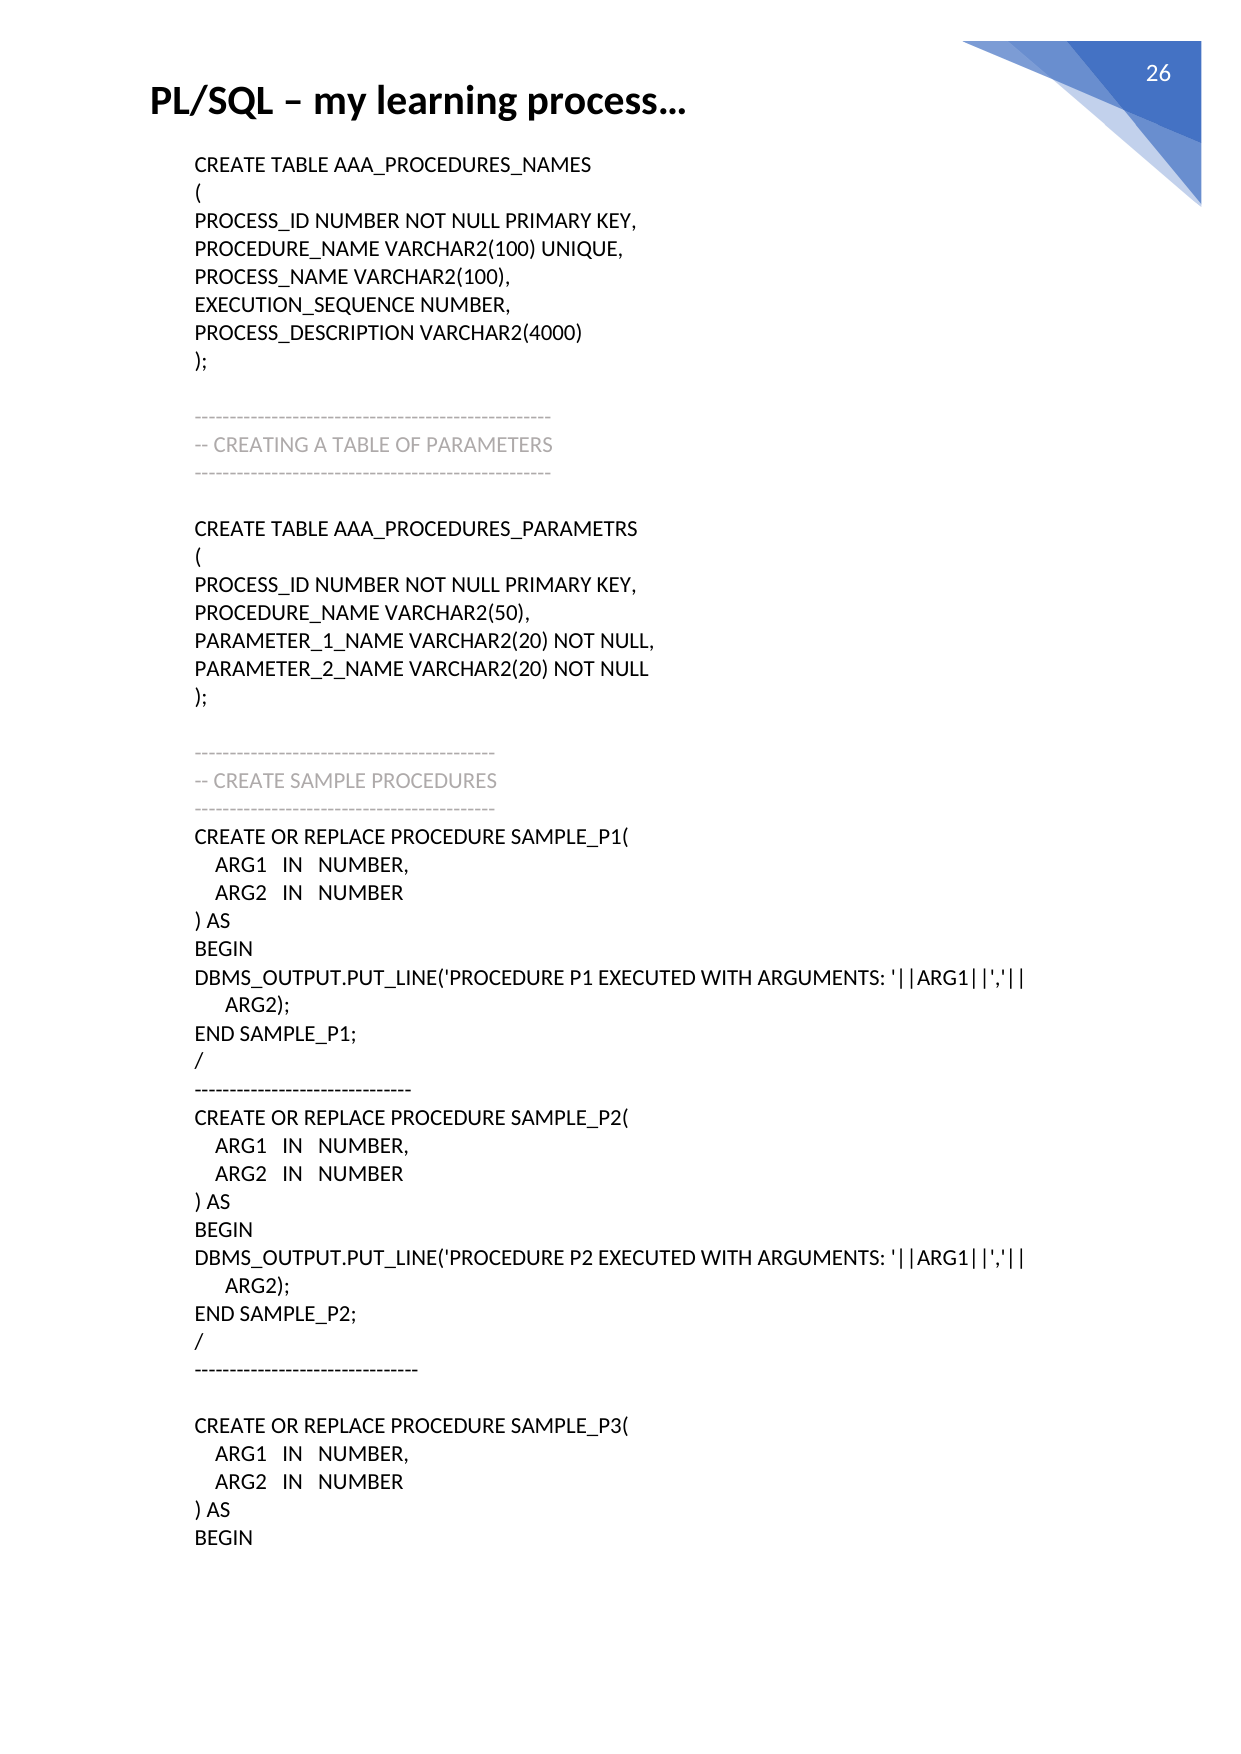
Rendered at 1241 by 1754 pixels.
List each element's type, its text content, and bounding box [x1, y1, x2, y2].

list end sample_p2; [194, 1299, 1090, 1327]
list arg2 IN NUMBER [194, 1467, 1090, 1495]
list ); [194, 682, 1090, 710]
list end sample_p1; [194, 1019, 1090, 1047]
list PROCESS_ID number not null primary key, [194, 570, 1090, 598]
list arg2 IN NUMBER [194, 1159, 1090, 1187]
list arg1 IN NUMBER, [194, 1439, 1090, 1467]
list ------------------------------------------- [194, 794, 1090, 822]
list / [194, 1327, 1090, 1355]
list -- creating a table of parameters [194, 430, 1090, 458]
list ( [194, 178, 1090, 206]
list DBMS_OUTPUT.PUT_LINE('Procedure P2 executed with arguments: '||arg1||','||arg2); [194, 1243, 1090, 1299]
list create or replace PROCEDURE sample_p1( [194, 822, 1090, 851]
list ); [194, 346, 1090, 374]
list / [194, 1047, 1090, 1075]
list PROCESS_ID number not null primary key, [194, 206, 1090, 234]
list create or replace PROCEDURE sample_p3( [194, 1411, 1090, 1439]
list create table AAA_procedures_parametrs [194, 514, 1090, 542]
list EXECUTION_SEQUENCE number, [194, 290, 1090, 318]
list -------------------------------- [194, 1355, 1090, 1383]
list PROCESS_NAME varchar2(100), [194, 262, 1090, 290]
list ) AS [194, 907, 1090, 934]
list PARAMETER_2_NAME varchar2(20) not null [194, 654, 1090, 682]
picture [962, 41, 1202, 207]
list ------------------------------------------- [194, 738, 1090, 766]
list --------------------------------------------------- [194, 458, 1090, 486]
list ) AS [194, 1187, 1090, 1215]
list create table AAA_procedures_names [194, 150, 1090, 178]
list arg1 IN NUMBER, [194, 851, 1090, 878]
list BEGIN [194, 934, 1090, 963]
list PROCEDURE_NAME varchar2(100) unique, [194, 234, 1090, 262]
list ( [194, 542, 1090, 570]
list BEGIN [194, 1523, 1090, 1551]
list PROCEDURE_NAME VARCHAR2(50), [194, 598, 1090, 626]
list PARAMETER_1_NAME varchar2(20) not null, [194, 626, 1090, 654]
list ) AS [194, 1495, 1090, 1523]
list DBMS_OUTPUT.PUT_LINE('Procedure P1 executed with arguments: '||arg1||','||arg2); [194, 963, 1090, 1019]
list ------------------------------- [194, 1075, 1090, 1103]
list arg2 IN NUMBER [194, 878, 1090, 907]
list --------------------------------------------------- [194, 402, 1090, 430]
list arg1 IN NUMBER, [194, 1131, 1090, 1159]
list BEGIN [194, 1215, 1090, 1243]
list PROCESS_DESCRIPTION varchar2(4000) [194, 318, 1090, 346]
list create or replace PROCEDURE sample_p2( [194, 1103, 1090, 1131]
list -- create sample procedures [194, 766, 1090, 794]
